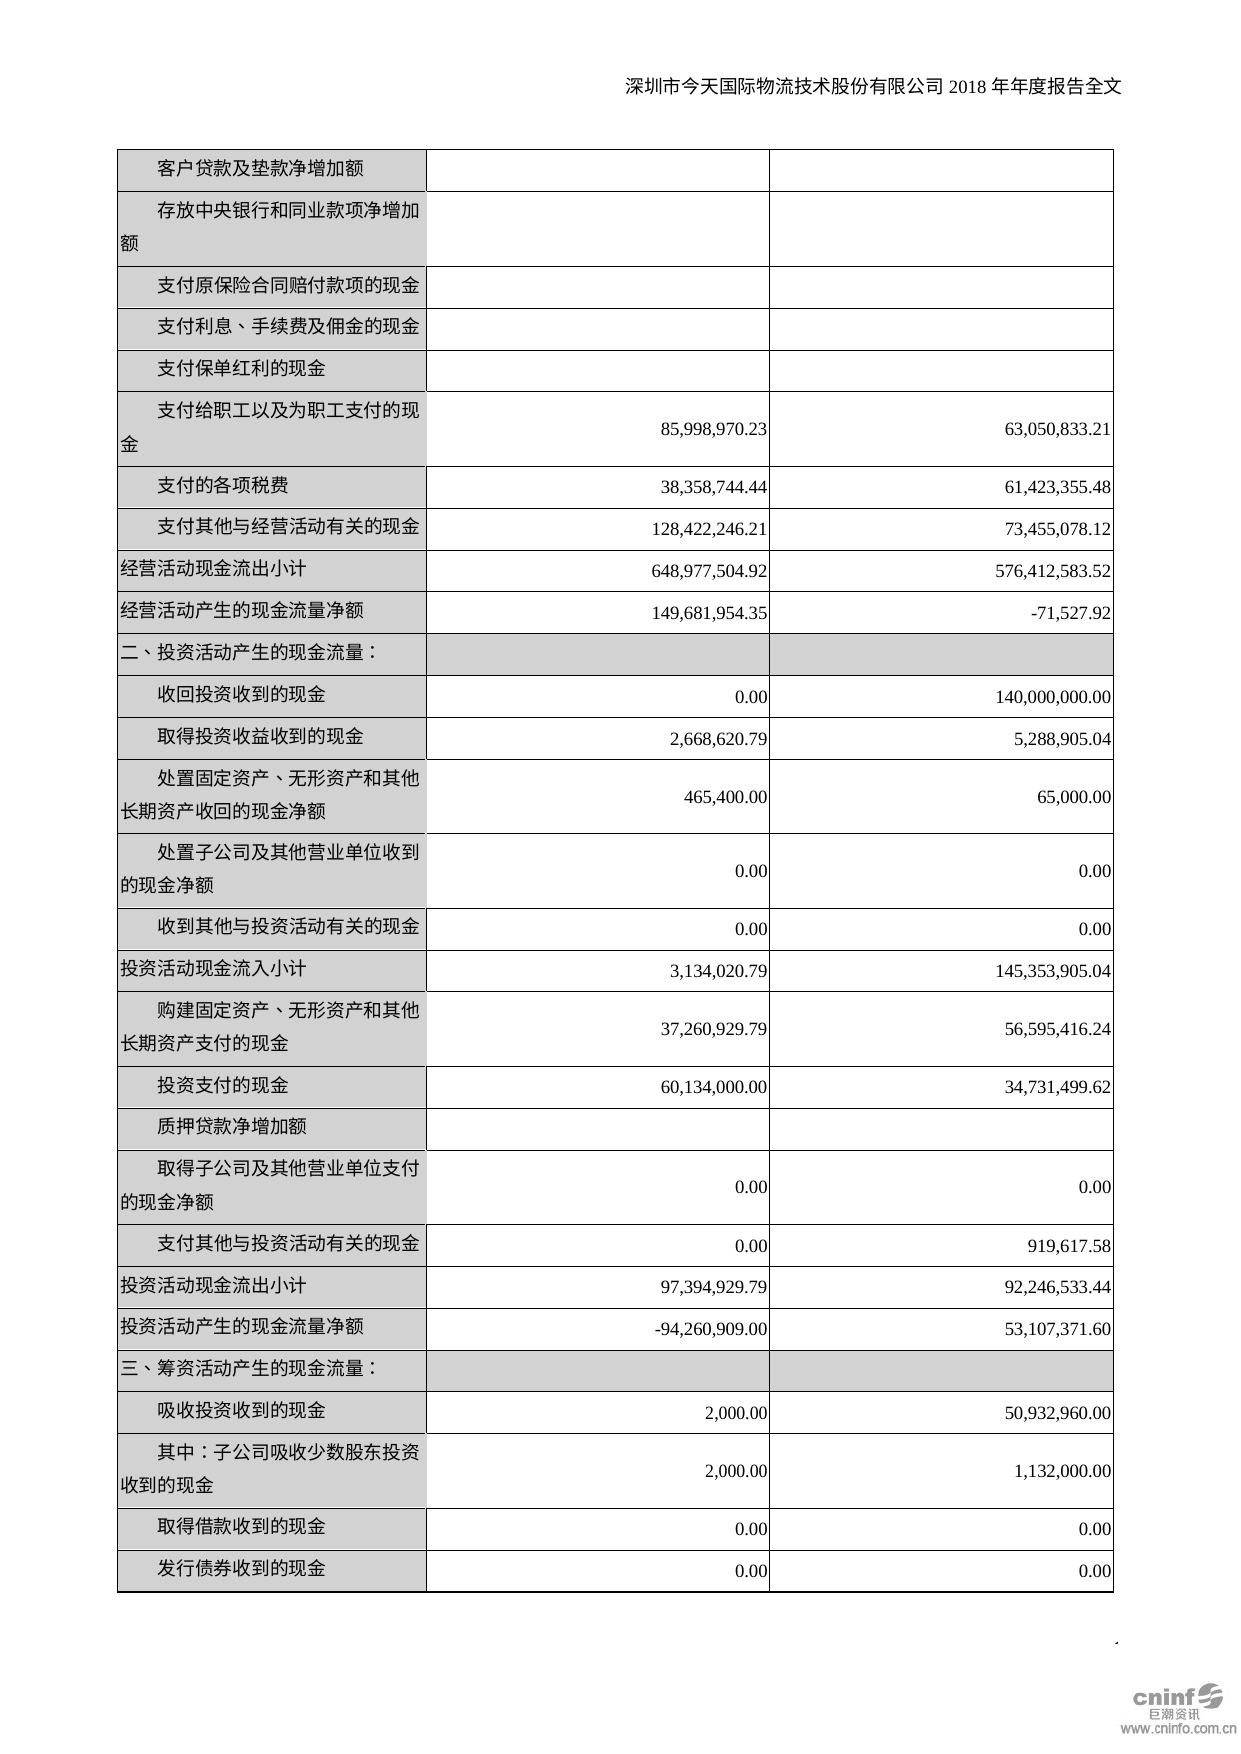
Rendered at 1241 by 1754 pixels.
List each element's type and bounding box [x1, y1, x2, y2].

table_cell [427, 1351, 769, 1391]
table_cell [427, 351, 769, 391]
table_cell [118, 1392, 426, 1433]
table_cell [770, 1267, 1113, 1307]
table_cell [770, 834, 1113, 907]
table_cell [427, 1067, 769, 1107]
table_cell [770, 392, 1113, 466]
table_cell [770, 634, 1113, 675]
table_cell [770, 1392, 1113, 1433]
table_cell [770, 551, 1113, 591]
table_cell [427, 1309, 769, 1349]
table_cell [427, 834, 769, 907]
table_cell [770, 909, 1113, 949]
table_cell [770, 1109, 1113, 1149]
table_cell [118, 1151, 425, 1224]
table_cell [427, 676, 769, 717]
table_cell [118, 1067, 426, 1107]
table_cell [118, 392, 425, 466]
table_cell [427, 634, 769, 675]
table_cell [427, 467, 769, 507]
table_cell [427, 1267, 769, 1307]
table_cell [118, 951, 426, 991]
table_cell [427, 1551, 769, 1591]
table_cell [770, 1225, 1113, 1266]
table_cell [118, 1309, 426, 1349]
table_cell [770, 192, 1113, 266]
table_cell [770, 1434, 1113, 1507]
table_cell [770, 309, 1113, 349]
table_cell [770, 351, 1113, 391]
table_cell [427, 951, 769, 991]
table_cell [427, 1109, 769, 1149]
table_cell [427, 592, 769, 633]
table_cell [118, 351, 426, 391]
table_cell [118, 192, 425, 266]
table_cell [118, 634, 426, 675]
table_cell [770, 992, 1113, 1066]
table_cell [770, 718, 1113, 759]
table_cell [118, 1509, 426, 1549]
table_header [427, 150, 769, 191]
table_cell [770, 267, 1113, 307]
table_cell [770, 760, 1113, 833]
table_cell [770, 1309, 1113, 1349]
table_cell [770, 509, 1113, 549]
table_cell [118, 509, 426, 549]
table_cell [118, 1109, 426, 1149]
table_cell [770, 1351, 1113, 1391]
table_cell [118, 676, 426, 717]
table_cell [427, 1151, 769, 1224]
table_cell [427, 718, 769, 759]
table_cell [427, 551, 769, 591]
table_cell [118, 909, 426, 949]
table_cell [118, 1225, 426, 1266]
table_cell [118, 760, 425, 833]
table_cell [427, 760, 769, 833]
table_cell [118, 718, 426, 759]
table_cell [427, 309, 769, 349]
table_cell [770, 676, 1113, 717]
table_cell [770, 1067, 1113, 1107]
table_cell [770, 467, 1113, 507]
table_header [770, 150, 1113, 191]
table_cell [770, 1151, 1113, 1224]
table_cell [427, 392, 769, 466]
picture [1115, 1680, 1240, 1737]
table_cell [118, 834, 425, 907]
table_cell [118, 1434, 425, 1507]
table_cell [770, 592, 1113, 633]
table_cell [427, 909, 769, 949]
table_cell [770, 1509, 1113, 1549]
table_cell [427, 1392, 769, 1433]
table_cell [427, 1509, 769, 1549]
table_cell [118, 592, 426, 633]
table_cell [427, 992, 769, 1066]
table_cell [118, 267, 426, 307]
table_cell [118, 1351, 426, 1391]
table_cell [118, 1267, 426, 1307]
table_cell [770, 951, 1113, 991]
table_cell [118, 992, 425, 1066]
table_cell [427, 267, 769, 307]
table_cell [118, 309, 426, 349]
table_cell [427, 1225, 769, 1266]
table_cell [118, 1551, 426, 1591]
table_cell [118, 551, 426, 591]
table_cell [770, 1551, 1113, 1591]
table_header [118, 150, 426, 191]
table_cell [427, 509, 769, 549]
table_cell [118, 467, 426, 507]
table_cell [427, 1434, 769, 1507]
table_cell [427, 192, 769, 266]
